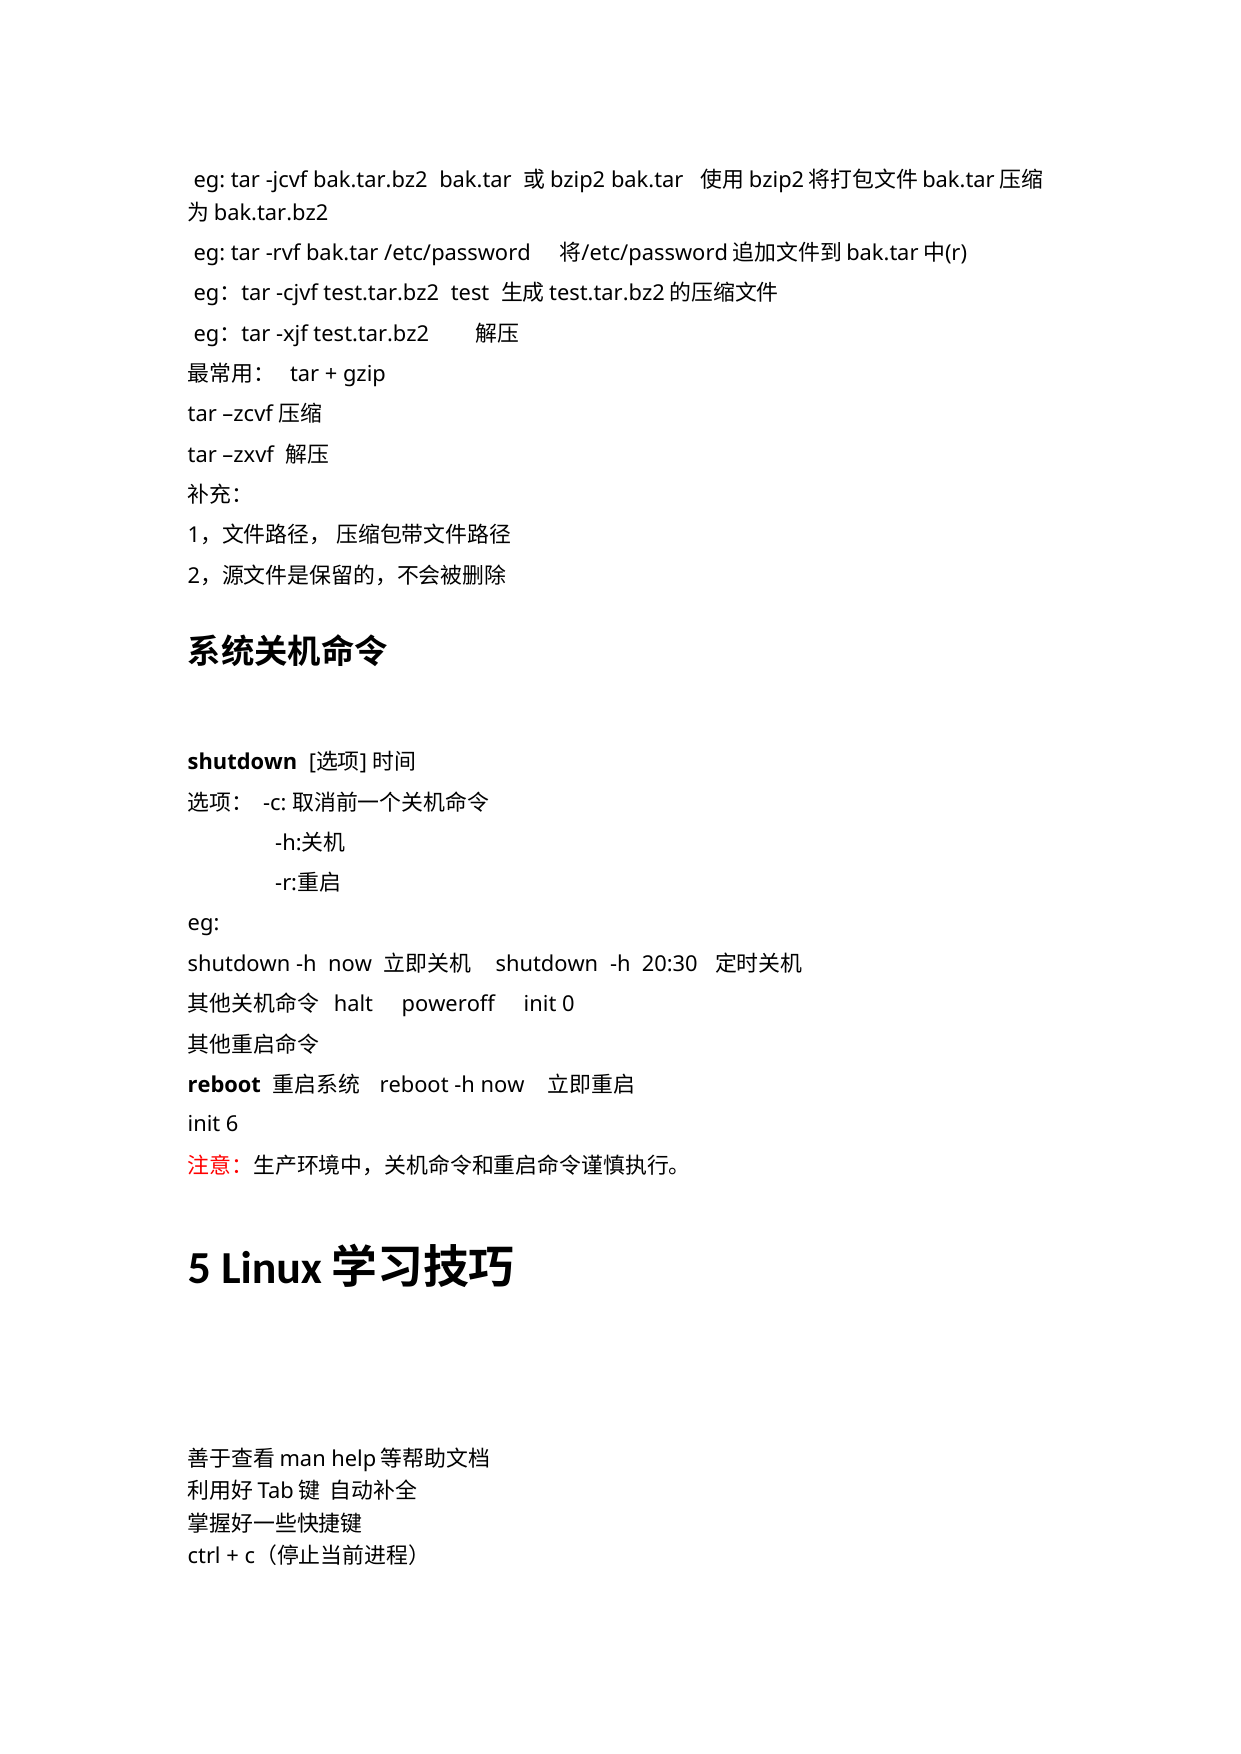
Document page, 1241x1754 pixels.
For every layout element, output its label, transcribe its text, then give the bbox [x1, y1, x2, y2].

text shutdown -h now 立即关机 shutdown -h 20:30 定时关机 [187, 946, 1053, 978]
text -r:重启 [275, 865, 1053, 897]
text eg: tar -rvf bak.tar /etc/password 将/etc/password追加文件到bak.tar中(r) [187, 235, 1053, 267]
text tar –zcvf 压缩 [187, 396, 1053, 428]
text 2，源文件是保留的，不会被删除 [187, 557, 1053, 590]
subtitle 系统关机命令 [187, 617, 1053, 682]
text tar –zxvf 解压 [187, 436, 1053, 469]
text 注意：生产环境中，关机命令和重启命令谨慎执行。 [187, 1147, 1053, 1180]
text 补充： [187, 477, 1053, 509]
text eg：tar -cjvf test.tar.bz2 test 生成test.tar.bz2的压缩文件 [187, 275, 1053, 308]
text 最常用： tar + gzip [187, 356, 1053, 388]
text 其他关机命令 halt poweroff init 0 [187, 986, 1053, 1018]
text 掌握好一些快捷键 [187, 1506, 1053, 1538]
text -h:关机 [231, 825, 1053, 857]
text 其他重启命令 [187, 1026, 1053, 1059]
text ctrl + c（停止当前进程） [187, 1538, 1053, 1571]
text eg: tar -jcvf bak.tar.bz2 bak.tar 或 bzip2 bak.tar 使用bzip2将打包文件bak.tar压缩为bak.tar.bz2 [187, 162, 1053, 227]
text 1，文件路径， 压缩包带文件路径 [187, 517, 1053, 549]
text eg：tar -xjf test.tar.bz2 解压 [187, 315, 1053, 348]
text eg: [187, 905, 1053, 938]
text 选项： -c: 取消前一个关机命令 [187, 784, 1053, 817]
text reboot 重启系统 reboot -h now 立即重启 [187, 1067, 1053, 1099]
text 利用好Tab键 自动补全 [187, 1473, 1053, 1506]
text init 6 [187, 1107, 1053, 1139]
text shutdown [选项] 时间 [187, 744, 1053, 777]
subtitle 5 Linux学习技巧 [187, 1215, 1053, 1313]
text 善于查看man help等帮助文档 [187, 1441, 1053, 1473]
